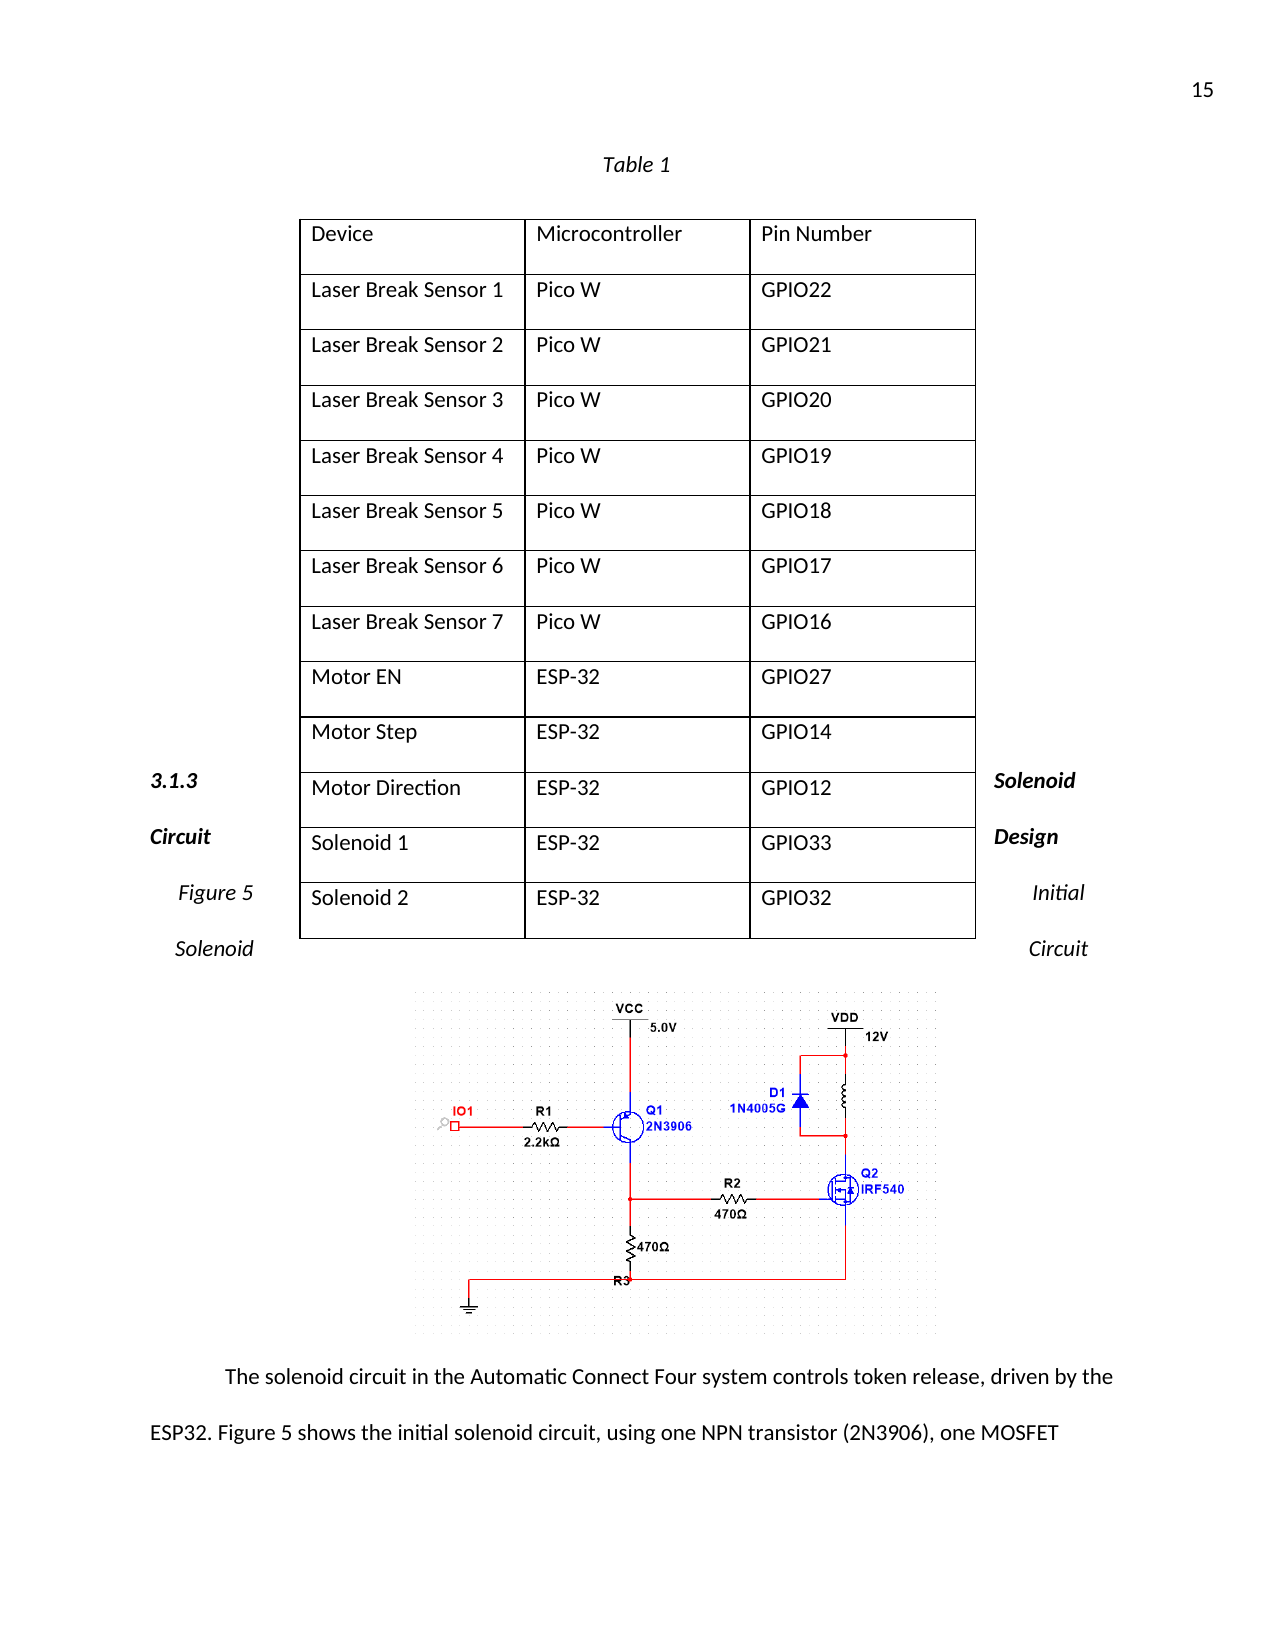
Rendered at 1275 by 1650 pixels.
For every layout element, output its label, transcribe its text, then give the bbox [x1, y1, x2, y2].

table_cell GPIO20 [751, 386, 975, 440]
table_cell ESP-32 [526, 828, 749, 882]
table_cell GPIO19 [751, 441, 975, 495]
table_cell GPIO16 [751, 607, 975, 661]
table_cell GPIO21 [751, 330, 975, 384]
table_cell Laser Break Sensor 3 [301, 386, 524, 440]
table_cell GPIO17 [751, 551, 975, 606]
table_cell ESP-32 [526, 662, 749, 716]
table_cell Motor Step [301, 718, 524, 772]
table_cell Laser Break Sensor 2 [301, 330, 524, 384]
table_cell Laser Break Sensor 5 [301, 496, 524, 550]
text Table 1 [150, 150, 1125, 178]
table_cell Laser Break Sensor 6 [301, 551, 524, 606]
table_cell Laser Break Sensor 7 [301, 607, 524, 661]
table_cell ESP-32 [526, 718, 749, 772]
table_cell Solenoid 2 [301, 883, 524, 938]
subtitle 3.1.3 Solenoid Circuit Design [976, 766, 1125, 851]
table_cell GPIO32 [751, 883, 975, 938]
table_cell GPIO12 [751, 773, 975, 827]
table_cell Motor EN [301, 662, 524, 716]
subtitle 3.1.3 Solenoid Circuit Design [150, 766, 299, 851]
table_cell Pico W [526, 607, 749, 661]
table_header Device [301, 220, 524, 274]
table_header Microcontroller [526, 220, 749, 274]
table_cell Pico W [526, 275, 749, 329]
table_cell GPIO22 [751, 275, 975, 329]
table_cell Laser Break Sensor 4 [301, 441, 524, 495]
table_cell GPIO14 [751, 718, 975, 772]
table_header Pin Number [751, 220, 975, 274]
text Figure 5 Initial Solenoid Circuit [150, 878, 1125, 963]
table_cell Pico W [526, 441, 749, 495]
table_cell Pico W [526, 386, 749, 440]
table_cell ESP-32 [526, 883, 749, 938]
table_cell GPIO33 [751, 828, 975, 882]
table_cell Solenoid 1 [301, 828, 524, 882]
table_cell Pico W [526, 330, 749, 384]
table_cell Pico W [526, 551, 749, 606]
table_cell GPIO27 [751, 662, 975, 716]
table_cell Laser Break Sensor 1 [301, 275, 524, 329]
table_cell Motor Direction [301, 773, 524, 827]
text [150, 1362, 1125, 1447]
picture [408, 990, 942, 1335]
table_cell ESP-32 [526, 773, 749, 827]
table_cell Pico W [526, 496, 749, 550]
table_cell GPIO18 [751, 496, 975, 550]
